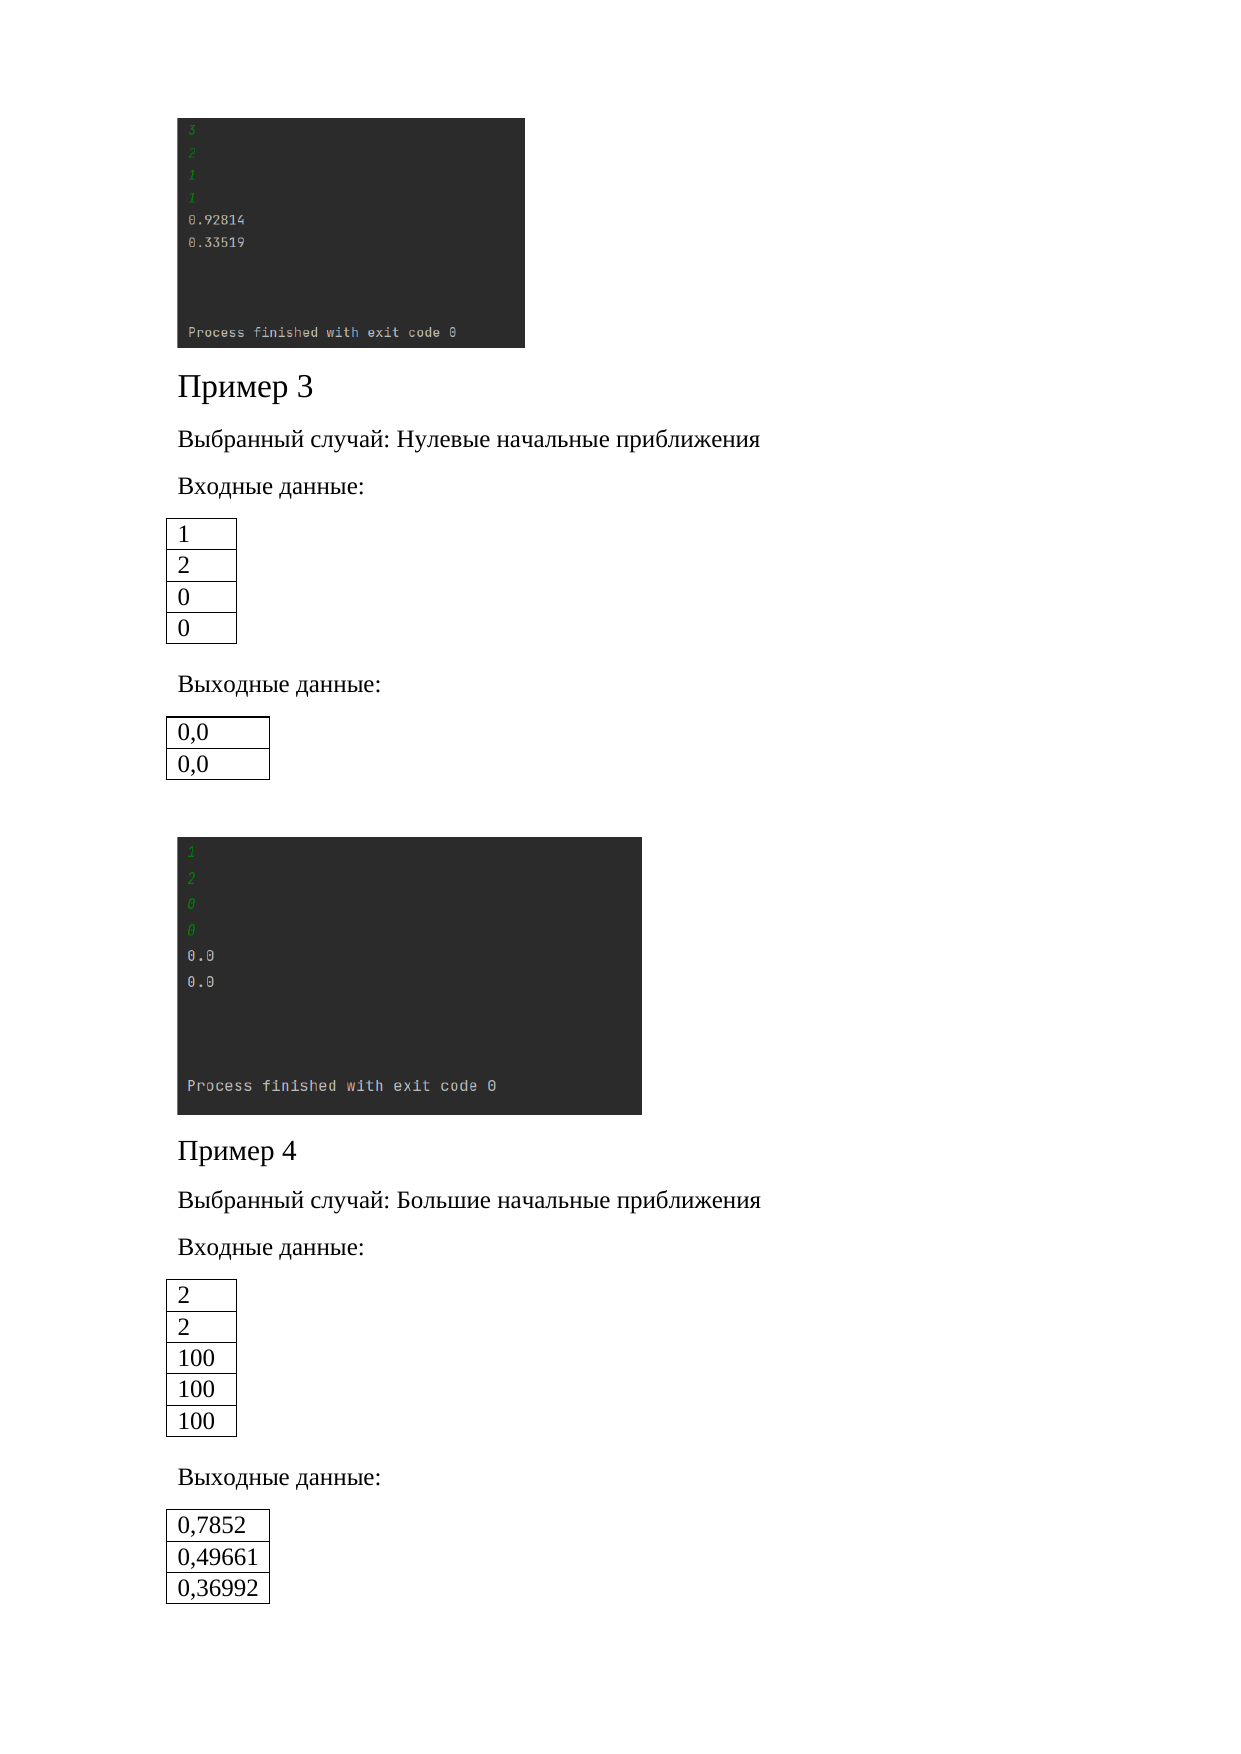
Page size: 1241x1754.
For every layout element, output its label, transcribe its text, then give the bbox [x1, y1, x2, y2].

table_cell 2 [167, 1312, 236, 1342]
picture [177, 837, 642, 1115]
table_cell 100 [167, 1406, 236, 1436]
text Входные данные: [177, 1232, 1152, 1261]
table_header 0,7852 [167, 1510, 269, 1541]
text Пример 3 [177, 366, 1152, 405]
text Пример 4 [177, 1133, 1152, 1166]
table_cell 100 [167, 1343, 236, 1373]
table_cell 100 [167, 1374, 236, 1405]
table_cell 2 [167, 550, 236, 581]
text Выходные данные: [177, 669, 1152, 698]
table_cell 0,49661 [167, 1542, 269, 1572]
table_header 0,0 [167, 718, 269, 748]
text Входные данные: [177, 471, 1152, 499]
picture [177, 118, 525, 348]
text Выбранный случай: Нулевые начальные приближения [177, 424, 1152, 452]
table_cell 0,0 [167, 749, 269, 779]
table_cell 0,36992 [167, 1573, 269, 1603]
text Выбранный случай: Большие начальные приближения [177, 1185, 1152, 1214]
text Выходные данные: [177, 1462, 1152, 1491]
table_header 2 [167, 1280, 236, 1311]
table_cell 0 [167, 582, 236, 612]
table_header 1 [167, 519, 236, 549]
table_cell 0 [167, 613, 236, 643]
